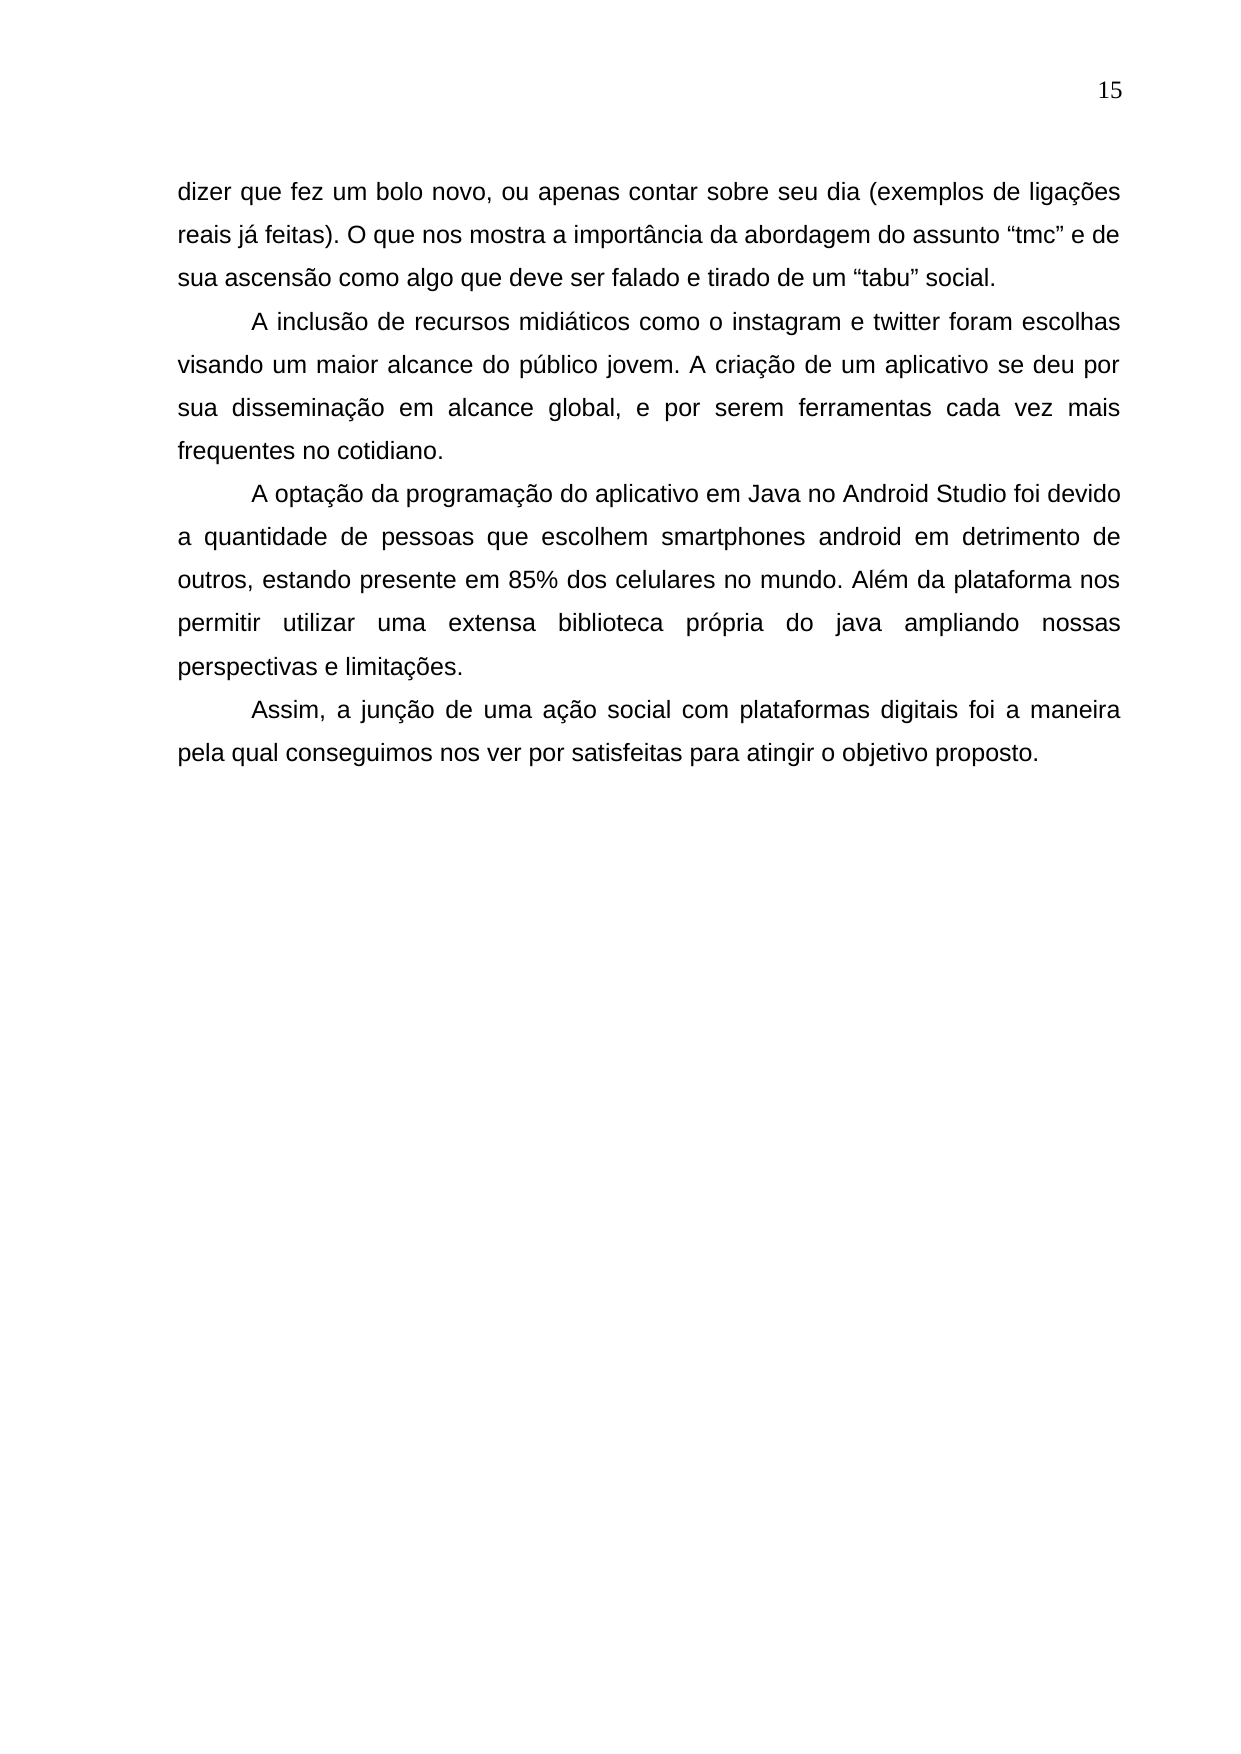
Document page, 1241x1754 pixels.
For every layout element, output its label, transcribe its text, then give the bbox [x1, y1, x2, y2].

text Assim, a junção de uma ação social com plataformas digitais foi a maneira pela qual conseguimos nos ver por satisfeitas para atingir o objetivo proposto. [177, 695, 1122, 767]
text A optação da programação do aplicativo em Java no Android Studio foi devido a quantidade de pessoas que escolhem smartphones android em detrimento de outros, estando presente em 85% dos celulares no mundo. Além da plataforma nos permitir utilizar uma extensa biblioteca própria do java ampliando nossas perspectivas e limitações. [177, 479, 1122, 680]
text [177, 177, 1122, 292]
text A inclusão de recursos midiáticos como o instagram e twitter foram escolhas visando um maior alcance do público jovem. A criação de um aplicativo se deu por sua disseminação em alcance global, e por serem ferramentas cada vez mais frequentes no cotidiano. [177, 307, 1122, 465]
